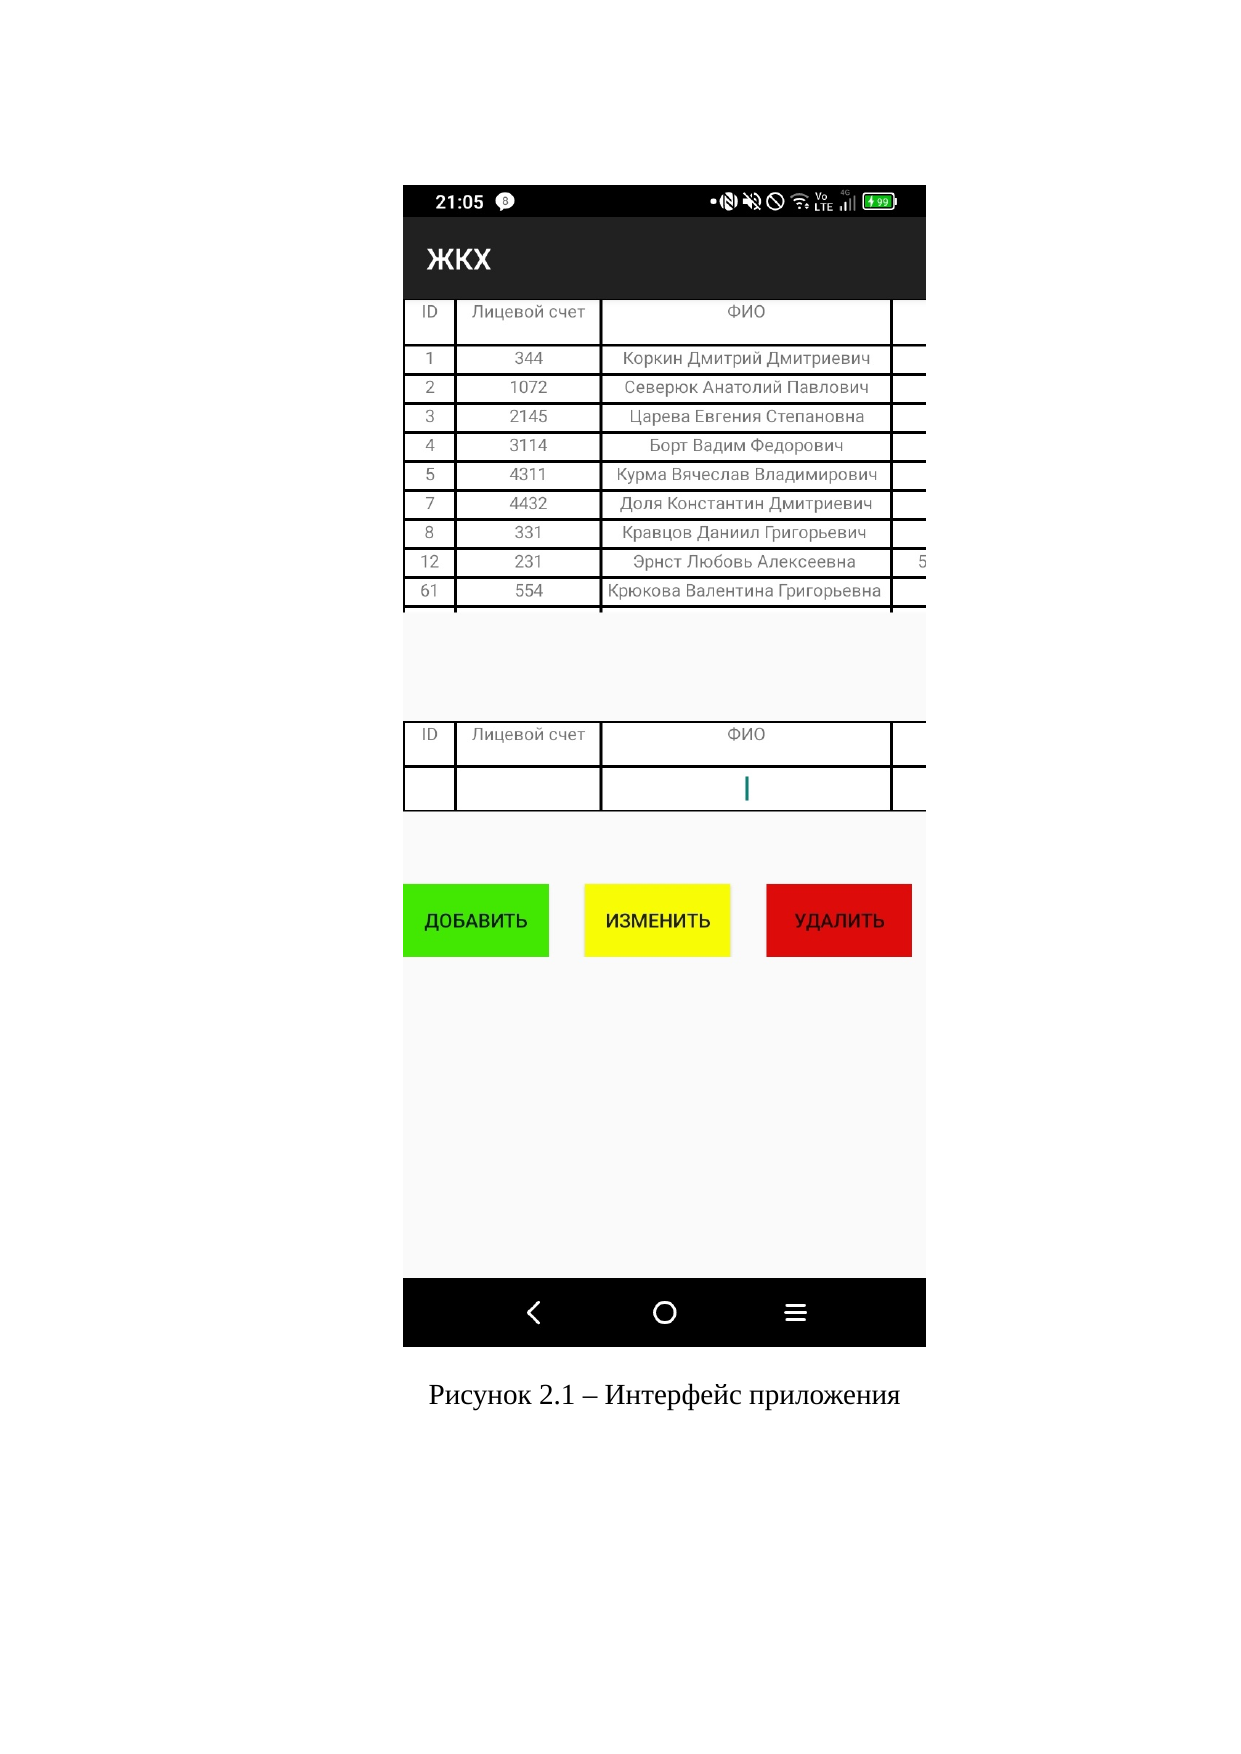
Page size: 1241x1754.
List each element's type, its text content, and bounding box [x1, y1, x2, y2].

text Рисунок 2.1 – Интерфейс приложения [177, 1377, 1152, 1411]
picture [403, 185, 926, 1347]
